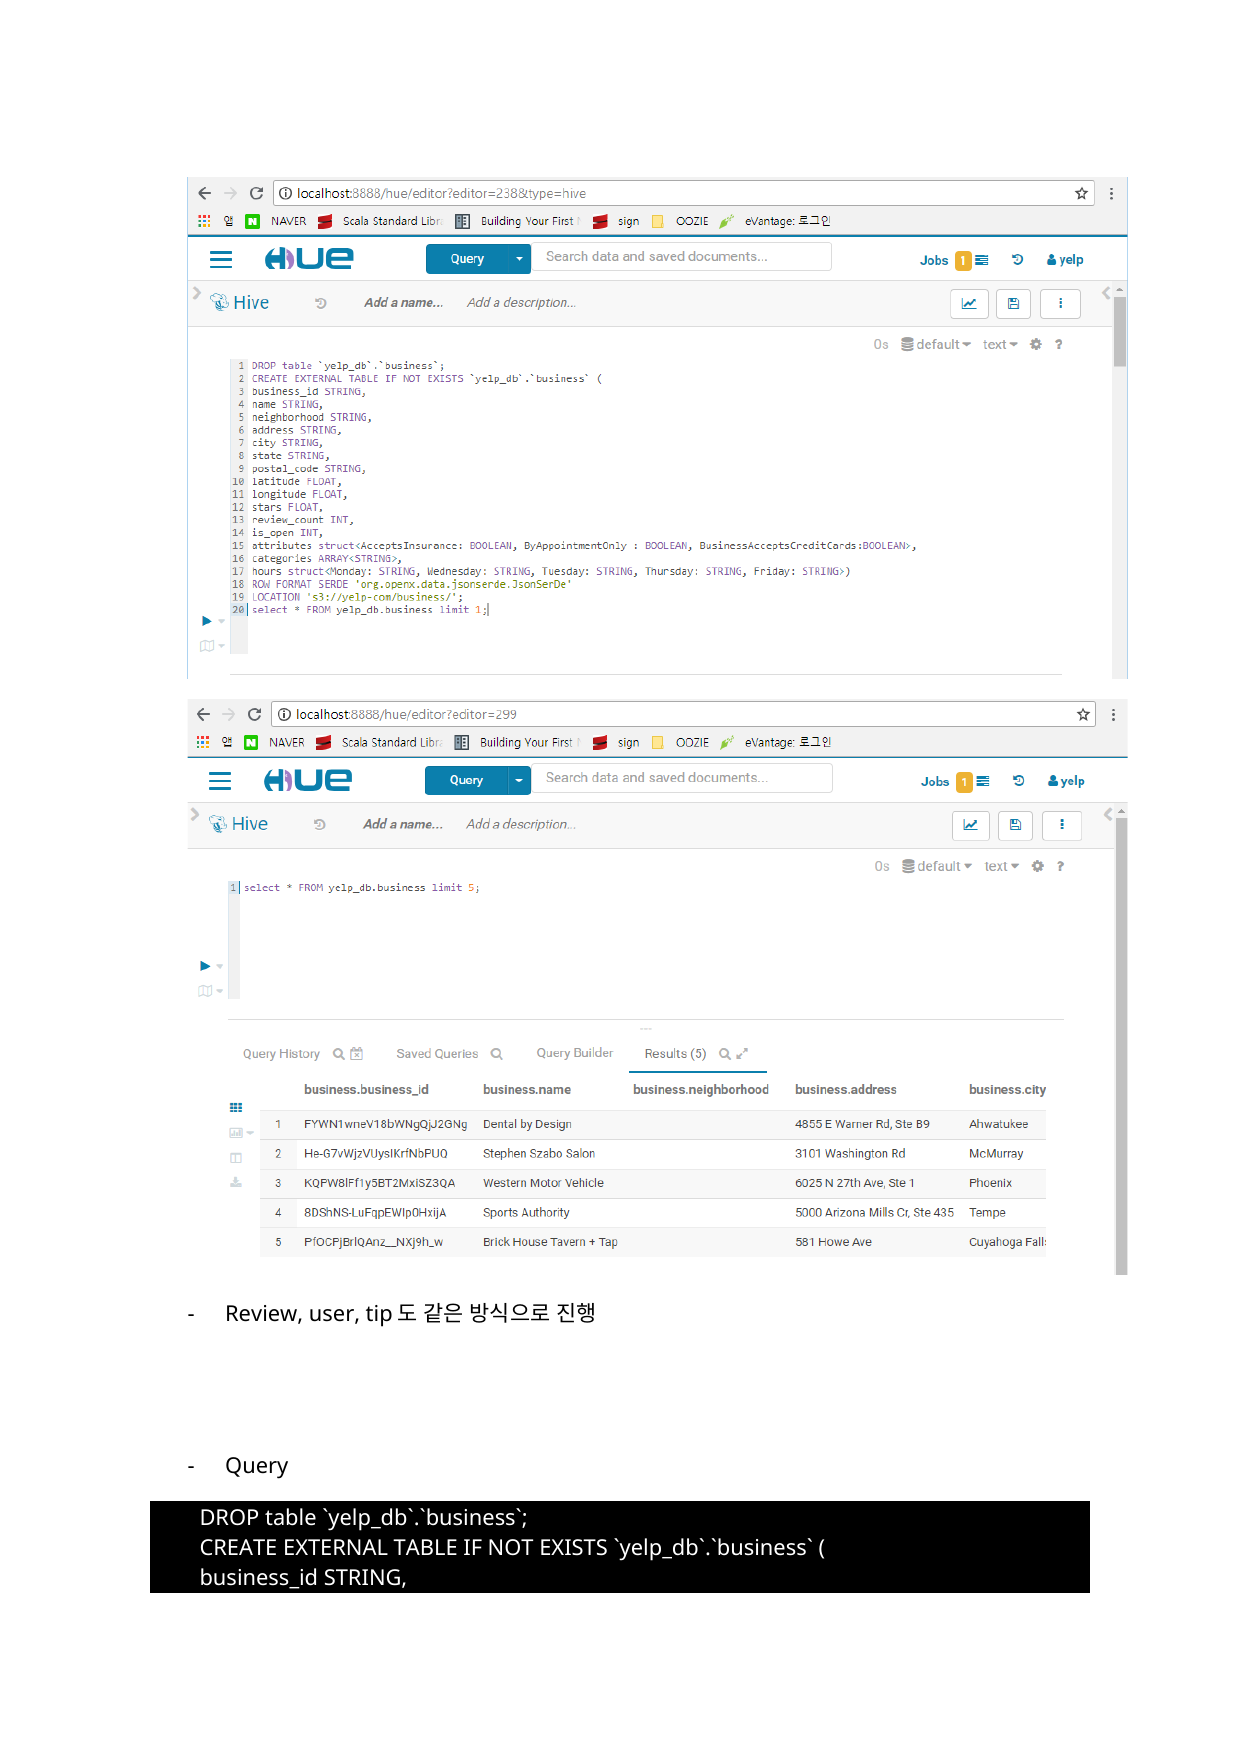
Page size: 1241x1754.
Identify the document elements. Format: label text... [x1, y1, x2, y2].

picture [187, 759, 1128, 1275]
picture [187, 238, 1128, 679]
picture [187, 699, 1128, 756]
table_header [151, 1502, 1089, 1592]
picture [187, 177, 1128, 234]
list Query [187, 1450, 1090, 1480]
list Review, user, tip도 같은 방식으로 진행 [187, 1296, 1090, 1327]
